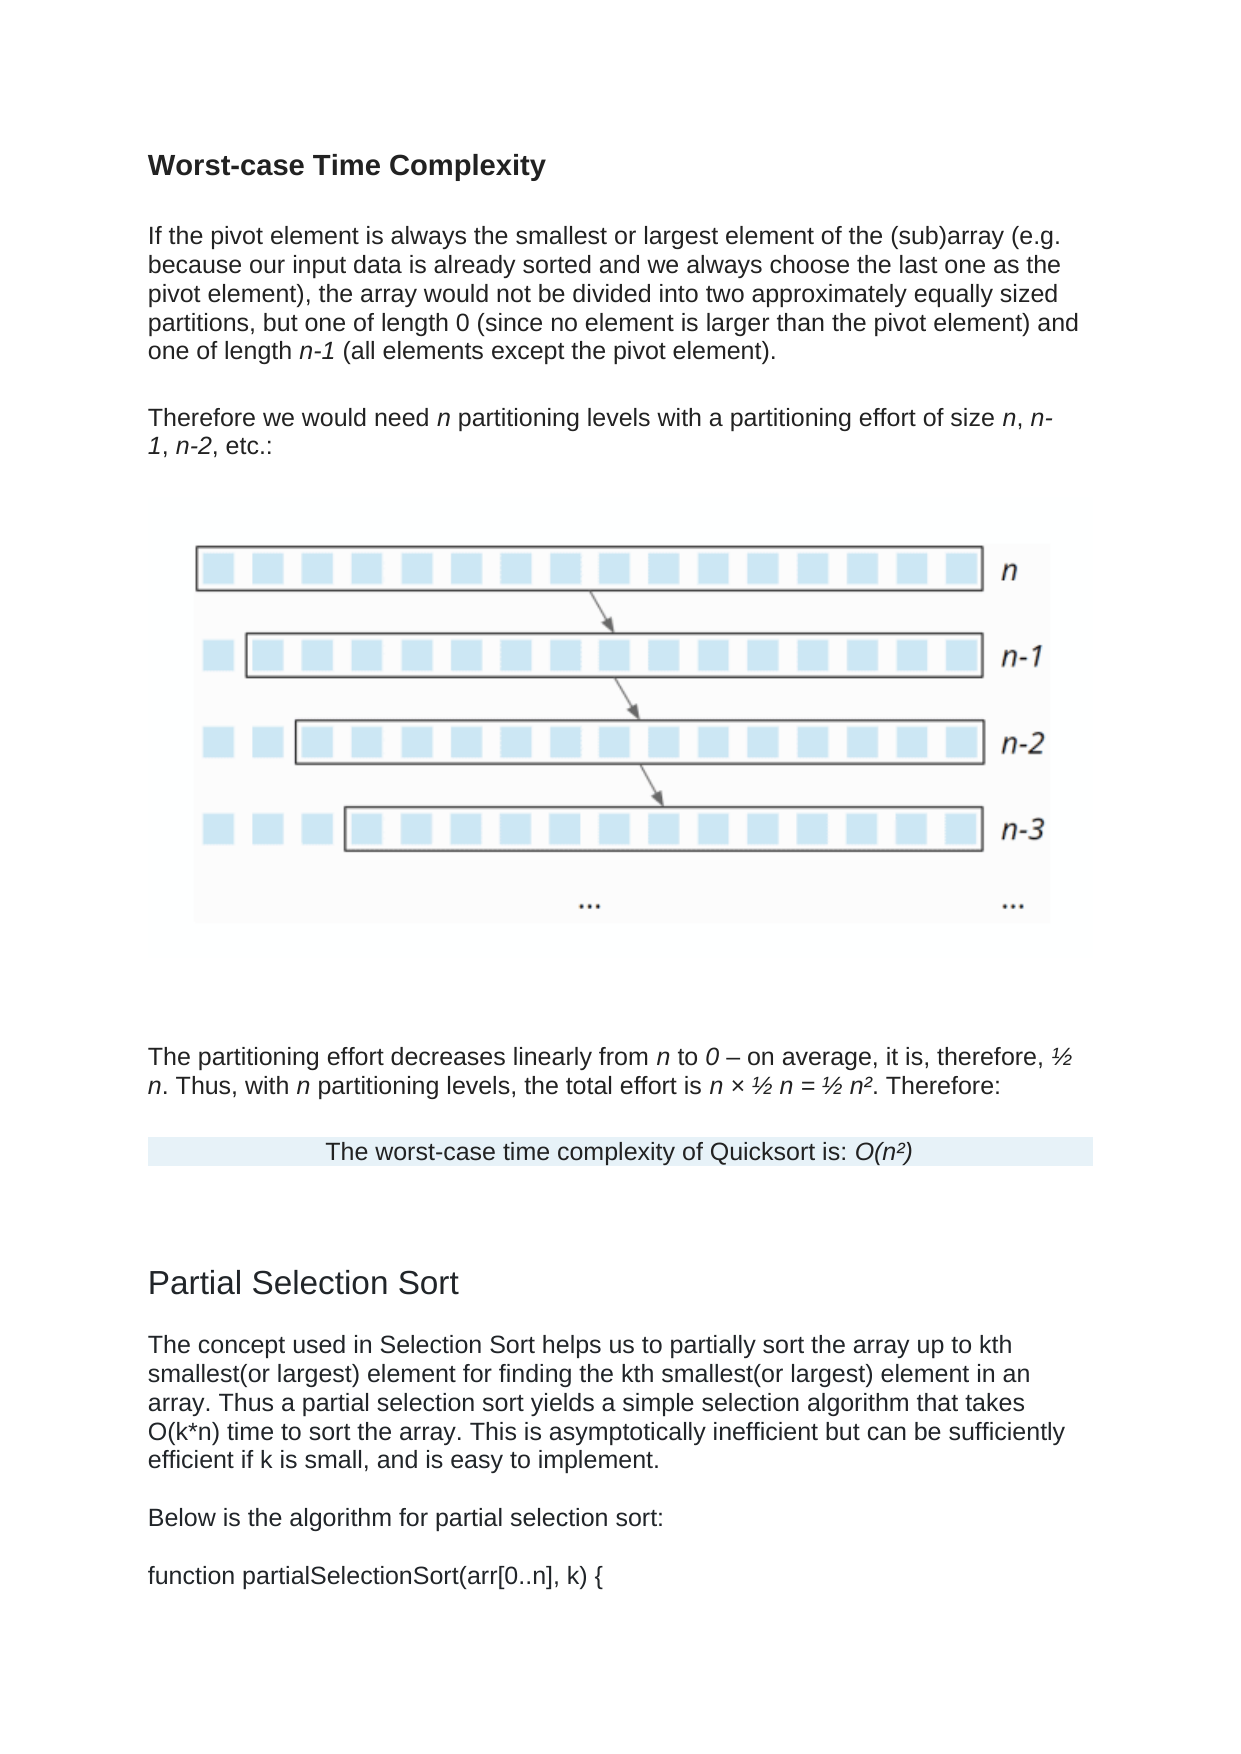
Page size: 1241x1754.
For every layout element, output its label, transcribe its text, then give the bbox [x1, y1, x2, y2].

text If the pivot element is always the smallest or largest element of the (sub)array (e.g. because our input data is already sorted and we always choose the last one as the pivot element), the array would not be divided into two approximately equally sized partitions, but one of length 0 (since no element is larger than the pivot element) and one of length n-1 (all elements except the pivot element). [148, 221, 1093, 365]
subtitle Worst-case Time Complexity [148, 148, 1093, 181]
text The worst-case time complexity of Quicksort is: O(n²) [148, 1137, 1093, 1166]
picture [147, 497, 1093, 958]
text The partitioning effort decreases linearly from n to 0 – on average, it is, therefore, ½ n. Thus, with n partitioning levels, the total effort is n × ½ n = ½ n². Therefore: [148, 1042, 1093, 1100]
text The concept used in Selection Sort helps us to partially sort the array up to kth smallest(or largest) element for finding the kth smallest(or largest) element in an array. Thus a partial selection sort yields a simple selection algorithm that takes O(k*n) time to sort the array. This is asymptotically inefficient but can be sufficiently efficient if k is small, and is easy to implement. [148, 1330, 1093, 1474]
text Below is the algorithm for partial selection sort: [148, 1503, 1093, 1532]
text Therefore we would need n partitioning levels with a partitioning effort of size n, n-1, n-2, etc.: [148, 402, 1093, 460]
text Partial Selection Sort [148, 1263, 1093, 1301]
text function partialSelectionSort(arr[0..n], k) { [148, 1561, 1093, 1590]
